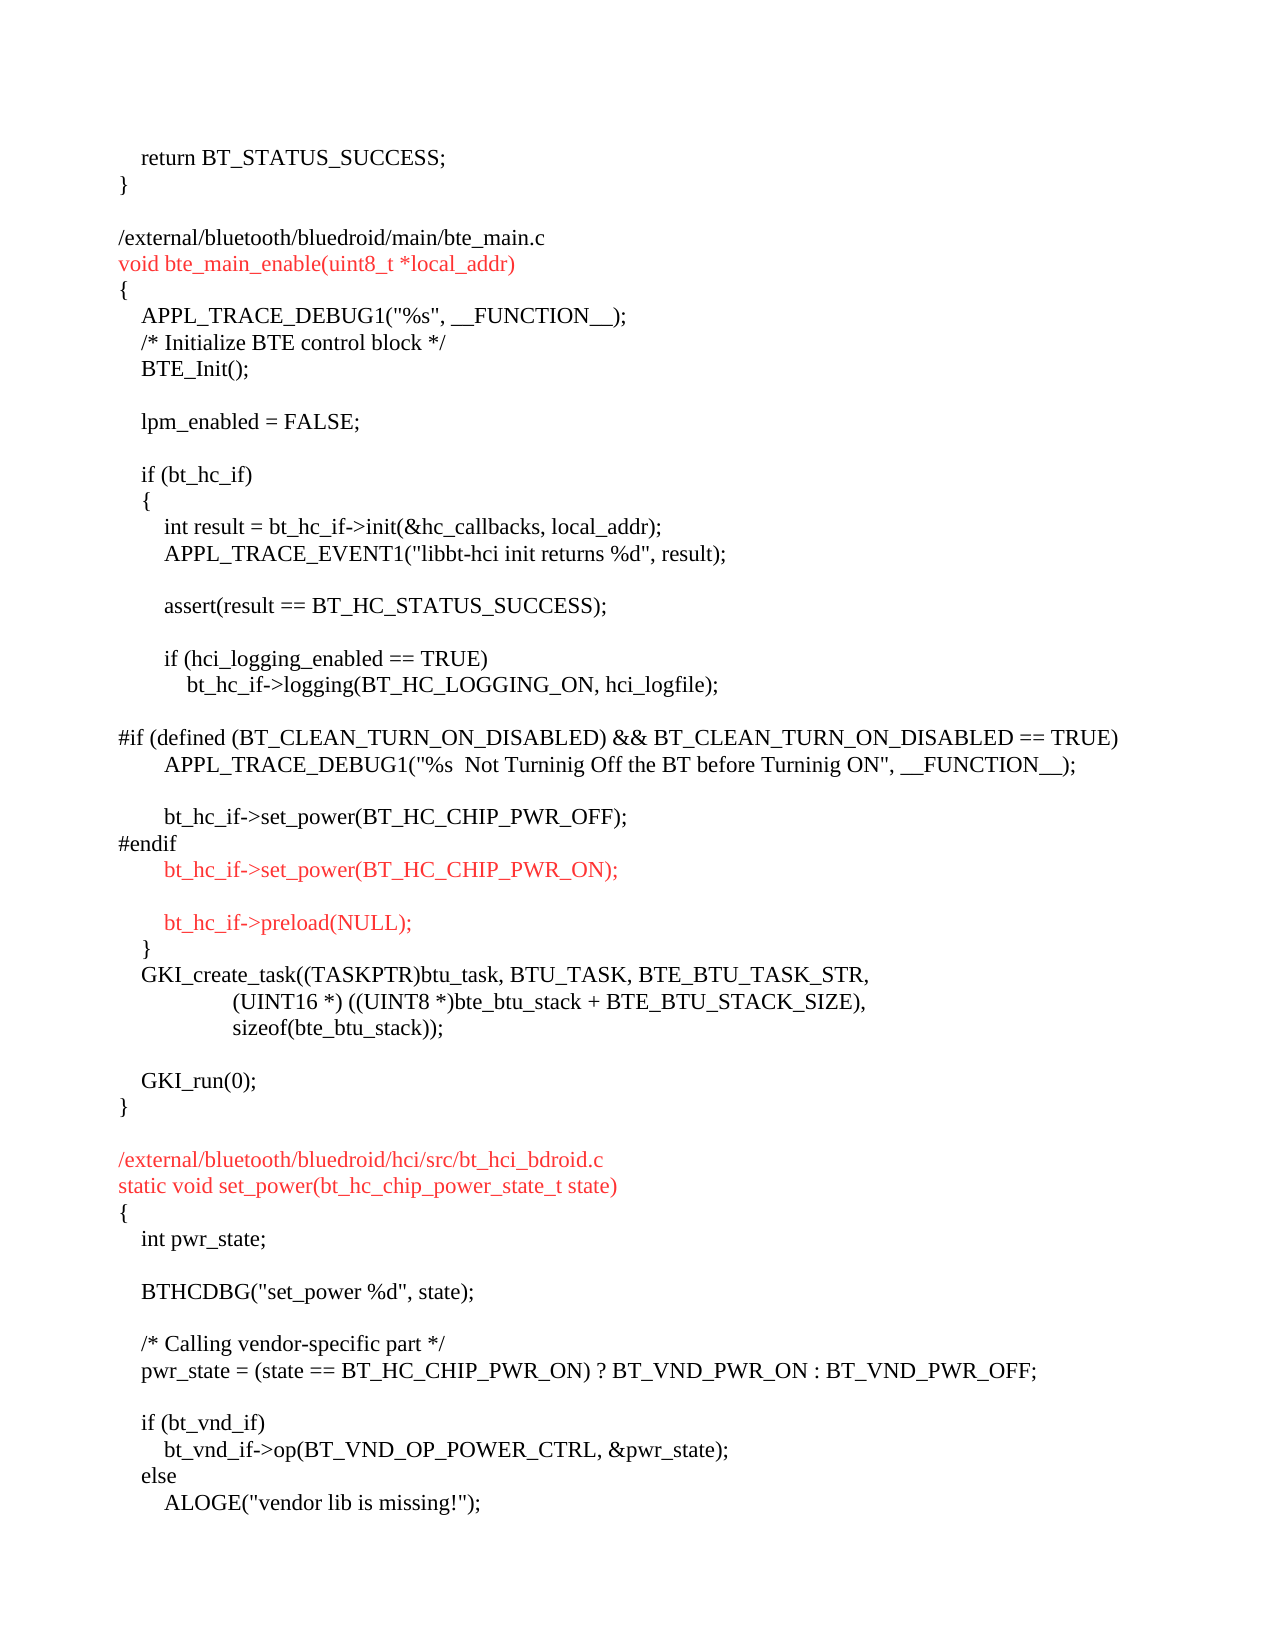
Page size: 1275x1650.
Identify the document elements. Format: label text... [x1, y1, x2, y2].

text } [118, 1093, 1157, 1119]
text void bte_main_enable(uint8_t *local_addr) [118, 250, 1157, 276]
text /* Calling vendor-specific part */ [118, 1330, 1157, 1357]
text BTHCDBG("set_power %d", state); [118, 1278, 1157, 1304]
text bt_hc_if->set_power(BT_HC_CHIP_PWR_ON); [118, 856, 1157, 882]
text int result = bt_hc_if->init(&hc_callbacks, local_addr); [118, 513, 1157, 540]
text bt_hc_if->logging(BT_HC_LOGGING_ON, hci_logfile); [118, 672, 1157, 698]
text static void set_power(bt_hc_chip_power_state_t state) [118, 1172, 1157, 1199]
text return BT_STATUS_SUCCESS; [118, 144, 1157, 171]
text else [118, 1462, 1157, 1488]
text pwr_state = (state == BT_HC_CHIP_PWR_ON) ? BT_VND_PWR_ON : BT_VND_PWR_OFF; [118, 1357, 1157, 1383]
text (UINT16 *) ((UINT8 *)bte_btu_stack + BTE_BTU_STACK_SIZE), [118, 988, 1157, 1014]
text BTE_Init(); [118, 355, 1157, 382]
text if (bt_hc_if) [118, 461, 1157, 487]
text bt_hc_if->preload(NULL); [118, 909, 1157, 935]
text { [118, 276, 1157, 303]
text /external/bluetooth/bluedroid/hci/src/bt_hci_bdroid.c [118, 1146, 1157, 1172]
text /external/bluetooth/bluedroid/main/bte_main.c [118, 223, 1157, 250]
text bt_hc_if->set_power(BT_HC_CHIP_PWR_OFF); [118, 803, 1157, 830]
text ALOGE("vendor lib is missing!"); [118, 1488, 1157, 1515]
text { [118, 487, 1157, 513]
text } [118, 171, 1157, 197]
text #endif [118, 830, 1157, 856]
text int pwr_state; [118, 1225, 1157, 1251]
text if (hci_logging_enabled == TRUE) [118, 645, 1157, 672]
text { [118, 1199, 1157, 1225]
text GKI_create_task((TASKPTR)btu_task, BTU_TASK, BTE_BTU_TASK_STR, [118, 961, 1157, 988]
text assert(result == BT_HC_STATUS_SUCCESS); [118, 592, 1157, 619]
text APPL_TRACE_DEBUG1("%s Not Turninig Off the BT before Turninig ON", __FUNCTION__); [118, 751, 1157, 777]
text } [118, 935, 1157, 961]
text sizeof(bte_btu_stack)); [118, 1014, 1157, 1041]
text APPL_TRACE_EVENT1("libbt-hci init returns %d", result); [118, 540, 1157, 566]
text GKI_run(0); [118, 1067, 1157, 1093]
text if (bt_vnd_if) [118, 1409, 1157, 1436]
text /* Initialize BTE control block */ [118, 329, 1157, 355]
text bt_vnd_if->op(BT_VND_OP_POWER_CTRL, &pwr_state); [118, 1436, 1157, 1462]
text #if (defined (BT_CLEAN_TURN_ON_DISABLED) && BT_CLEAN_TURN_ON_DISABLED == TRUE) [118, 724, 1157, 751]
text APPL_TRACE_DEBUG1("%s", __FUNCTION__); [118, 303, 1157, 329]
text lpm_enabled = FALSE; [118, 408, 1157, 434]
